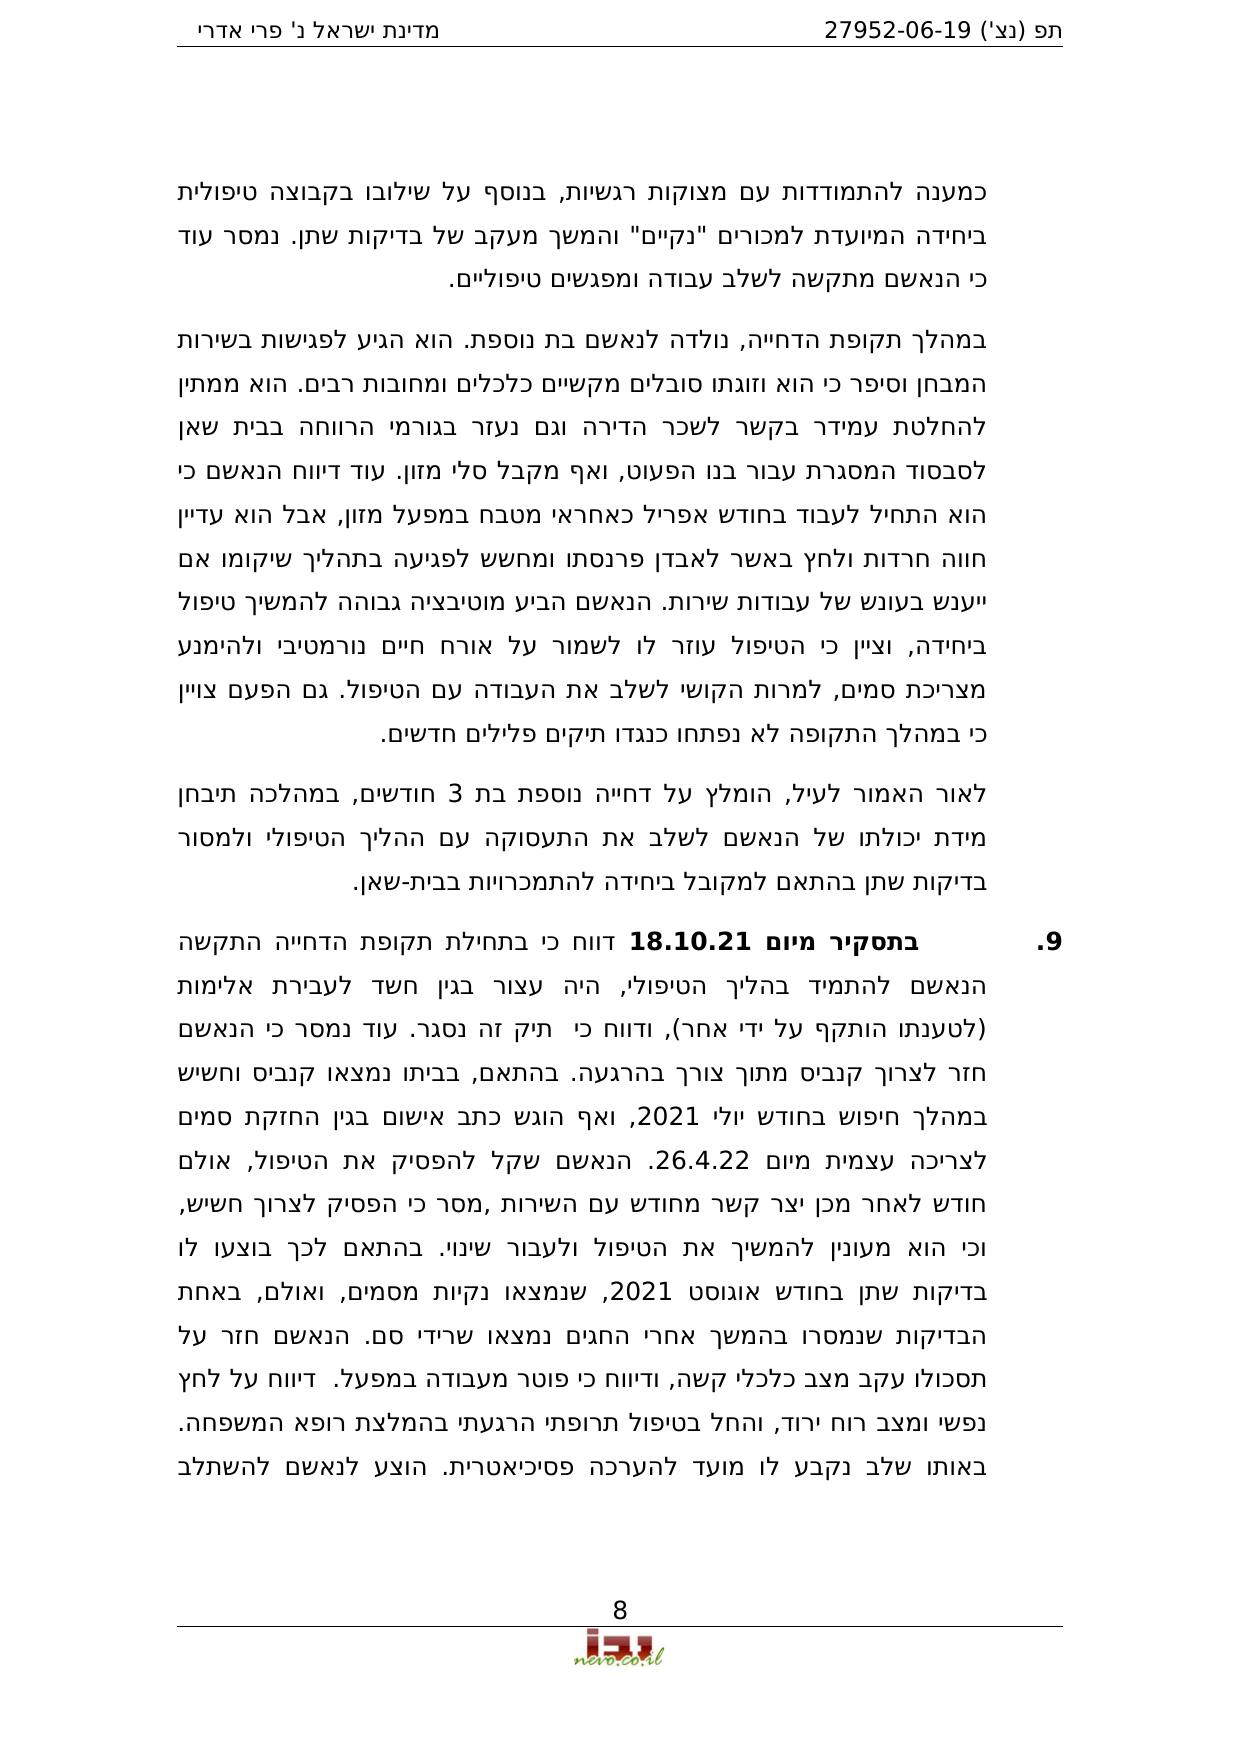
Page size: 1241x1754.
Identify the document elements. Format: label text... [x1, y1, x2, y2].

text במהלך תקופת הדחייה, נולדה לנאשם בת נוספת. הוא הגיע לפגישות בשירות המבחן וסיפר כי הוא וזוגתו סובלים מקשיים כלכלים ומחובות רבים. הוא ממתין להחלטת עמידר בקשר לשכר הדירה וגם נעזר בגורמי הרווחה בבית שאן לסבסוד המסגרת עבור בנו הפעוט, ואף מקבל סלי מזון. עוד דיווח הנאשם כי הוא התחיל לעבוד בחודש אפריל כאחראי מטבח במפעל מזון, אבל הוא עדיין חווה חרדות ולחץ באשר לאבדן פרנסתו ומחשש לפגיעה בתהליך שיקומו אם ייענש בעונש של עבודות שירות. הנאשם הביע מוטיבציה גבוהה להמשיך טיפול ביחידה, וציין כי הטיפול עוזר לו לשמור על אורח חיים נורמטיבי ולהימנע מצריכת סמים, למרות הקושי לשלב את העבודה עם הטיפול. גם הפעם צויין כי במהלך התקופה לא נפתחו כנגדו תיקים פלילים חדשים. [177, 325, 988, 748]
picture [574, 1628, 666, 1667]
text לאור האמור לעיל, הומלץ על דחייה נוספת בת 3 חודשים, במהלכה תיבחן מידת יכולתו של הנאשם לשלב את התעסוקה עם ההליך הטיפולי ולמסור בדיקות שתן בהתאם למקובל ביחידה להתמכרויות בבית-שאן. [177, 779, 988, 896]
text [177, 177, 1063, 294]
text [177, 927, 1063, 1481]
